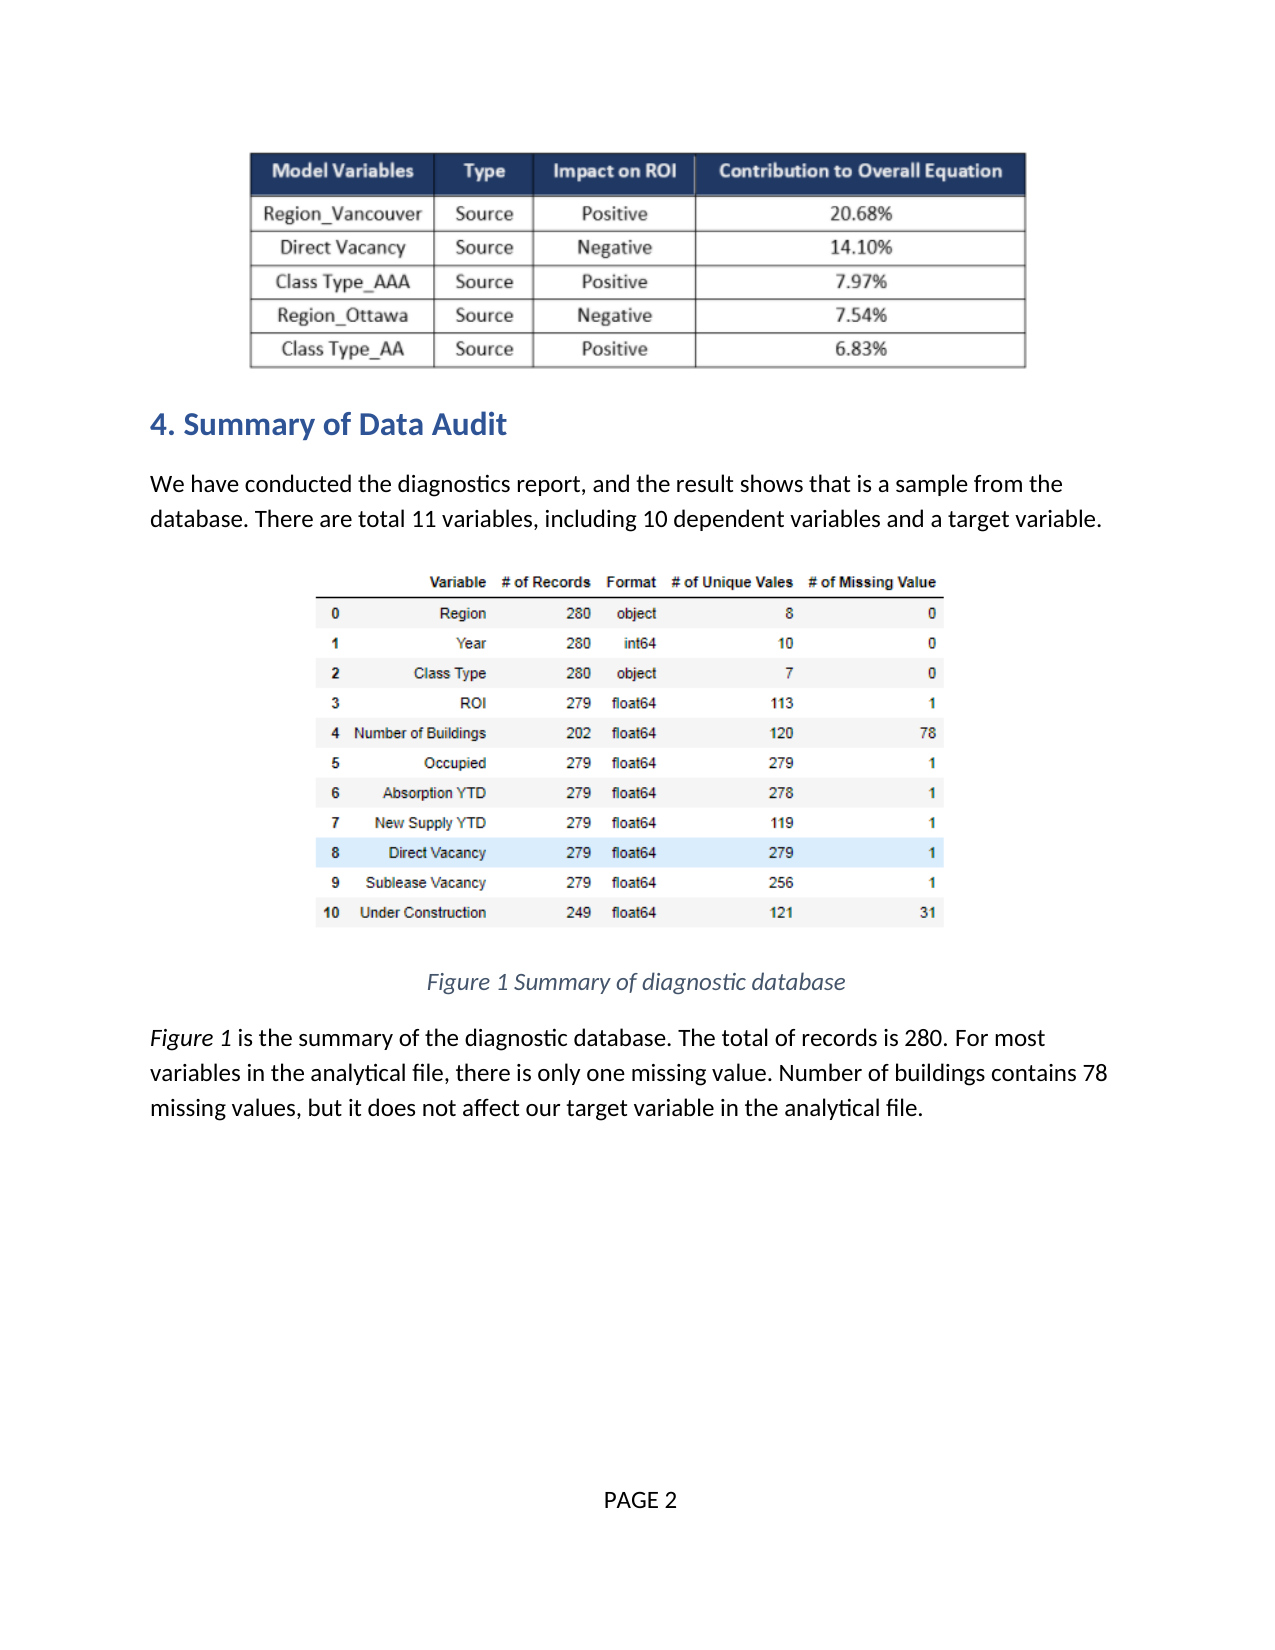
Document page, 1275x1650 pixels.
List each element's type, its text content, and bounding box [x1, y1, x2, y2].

picture [312, 563, 963, 937]
text We have conducted the diagnostics report, and the result shows that is a sample from the database. There are total 11 variables, including 10 dependent variables and a target variable. [150, 468, 1125, 534]
subtitle 4. Summary of Data Audit [150, 403, 1125, 443]
picture [243, 150, 1032, 374]
text Figure 1 is the summary of the diagnostic database. The total of records is 280. For most variables in the analytical file, there is only one missing value. Number of buildings contains 78 missing values, but it does not affect our target variable in the analytical file. [150, 1022, 1125, 1122]
text Figure 1 Summary of diagnostic database [150, 966, 1125, 997]
